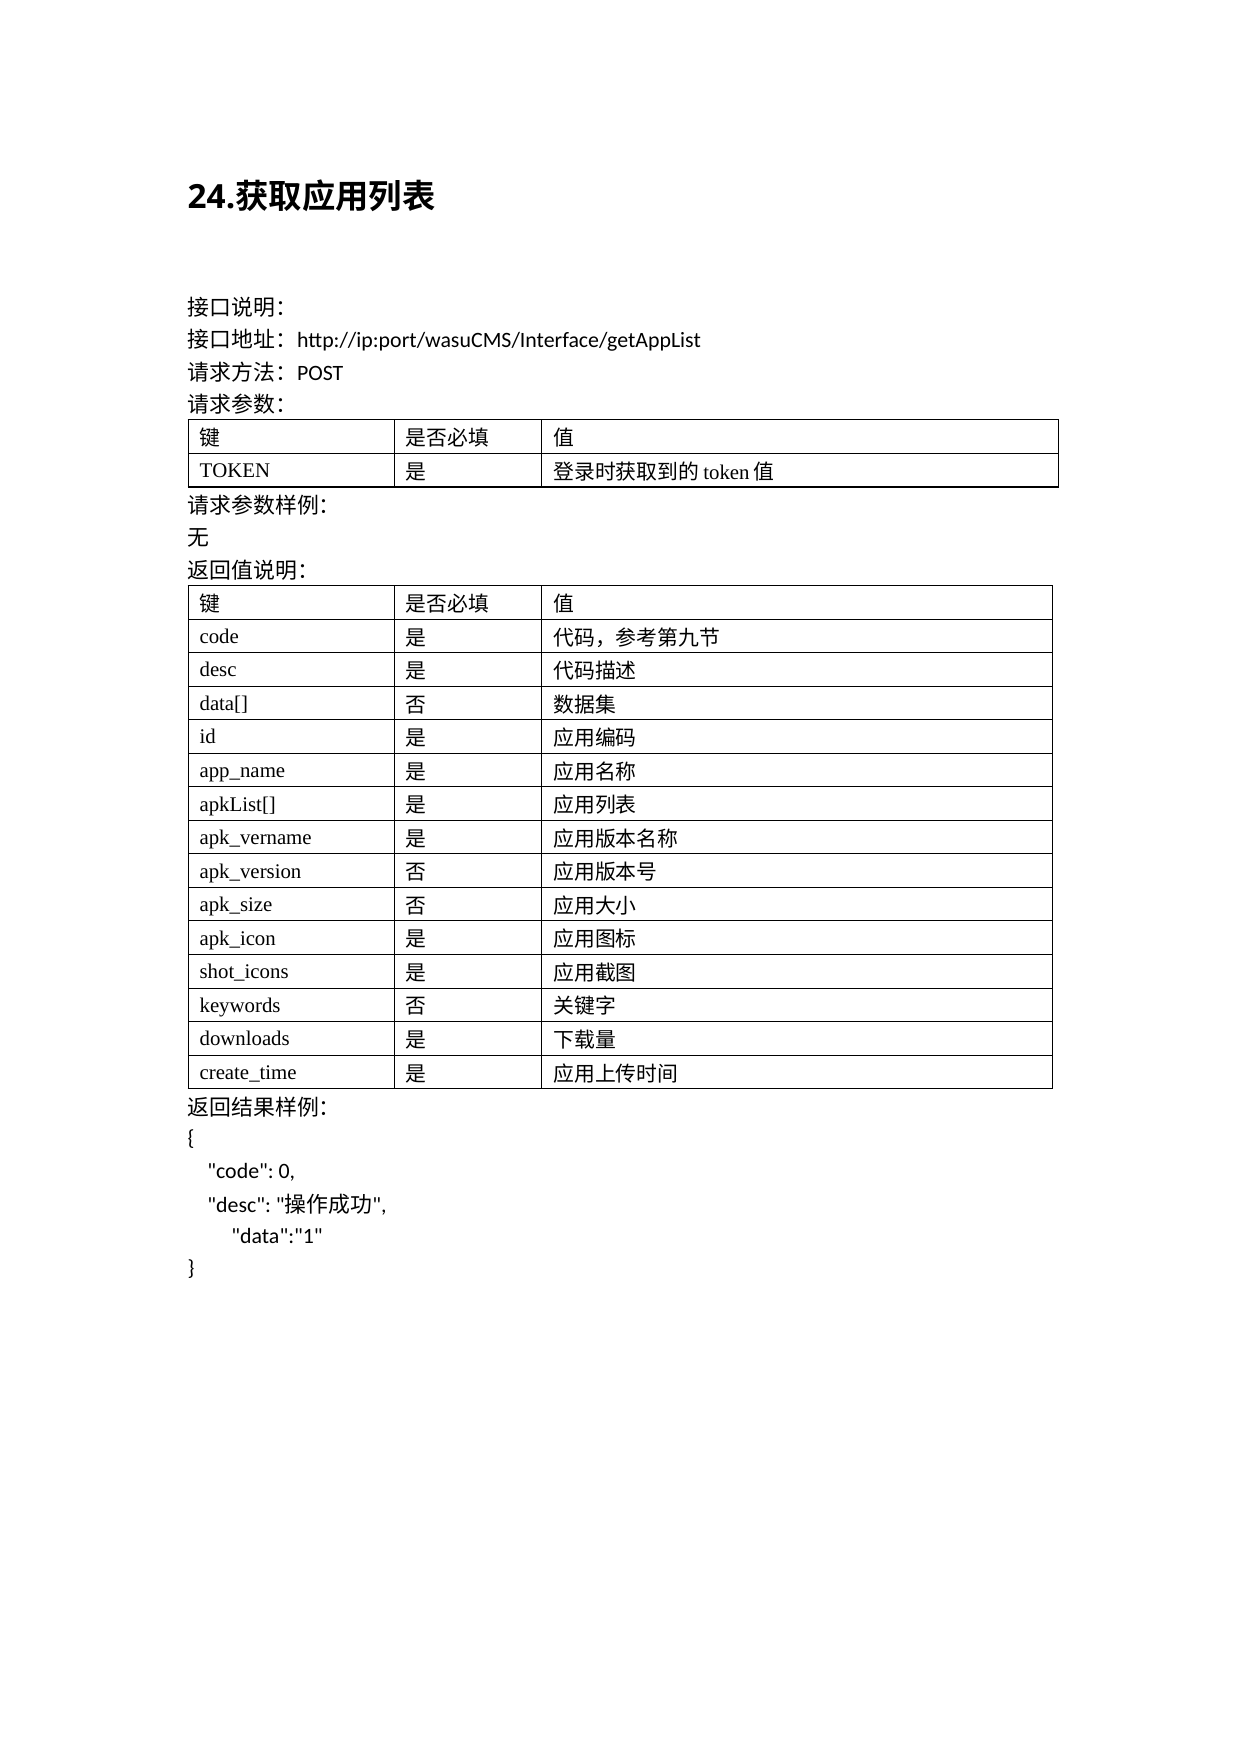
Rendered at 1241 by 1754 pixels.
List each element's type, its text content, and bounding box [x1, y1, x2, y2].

text 接口地址：http://ip:port/wasuCMS/Interface/getAppList [187, 322, 1053, 354]
table_cell shot_icons [189, 955, 394, 987]
table_header 值 [542, 420, 1058, 453]
table_cell 应用上传时间 [542, 1056, 1052, 1088]
table_cell 应用版本号 [542, 854, 1052, 887]
table_cell 是 [395, 653, 541, 686]
table_cell 是 [395, 787, 541, 820]
table_cell 应用版本名称 [542, 821, 1052, 853]
table_cell 是 [395, 720, 541, 753]
table_cell data[] [189, 687, 394, 719]
text "desc": "操作成功", [187, 1187, 1053, 1219]
text "code": 0, [187, 1154, 1053, 1187]
table_cell 应用列表 [542, 787, 1052, 820]
table_header 是否必填 [395, 586, 541, 618]
table_cell keywords [189, 989, 394, 1021]
table_cell apkList[] [189, 787, 394, 820]
table_cell 是 [395, 1056, 541, 1088]
table_cell 是 [395, 921, 541, 954]
text { [187, 1122, 1053, 1154]
table_cell 否 [395, 989, 541, 1021]
table_cell 下载量 [542, 1022, 1052, 1054]
table_cell 应用编码 [542, 720, 1052, 753]
table_cell 是 [395, 620, 541, 652]
table_header 键 [189, 420, 394, 453]
table_cell 否 [395, 854, 541, 887]
text 请求参数： [187, 387, 1053, 419]
table_cell desc [189, 653, 394, 686]
table_cell TOKEN [189, 454, 394, 486]
table_cell 代码，参考第九节 [542, 620, 1052, 652]
table_cell 应用图标 [542, 921, 1052, 954]
table_cell 是 [395, 454, 541, 486]
table_cell 数据集 [542, 687, 1052, 719]
table_cell apk_version [189, 854, 394, 887]
table_header 值 [542, 586, 1052, 618]
text 请求参数样例： [187, 487, 1053, 520]
table_cell 应用大小 [542, 888, 1052, 920]
text 无 [187, 520, 1053, 552]
table_cell 登录时获取到的token值 [542, 454, 1058, 486]
text "data":"1" [187, 1219, 1053, 1252]
table_cell apk_icon [189, 921, 394, 954]
table_cell create_time [189, 1056, 394, 1088]
table_cell 应用名称 [542, 754, 1052, 786]
text 请求方法：POST [187, 354, 1053, 387]
table_cell id [189, 720, 394, 753]
text } [187, 1252, 1053, 1284]
table_cell downloads [189, 1022, 394, 1054]
table_cell code [189, 620, 394, 652]
text 返回值说明： [187, 552, 1053, 585]
table_cell 否 [395, 888, 541, 920]
table_cell 应用截图 [542, 955, 1052, 987]
table_cell apk_size [189, 888, 394, 920]
table_cell 关键字 [542, 989, 1052, 1021]
table_cell 代码描述 [542, 653, 1052, 686]
subtitle 24.获取应用列表 [187, 162, 1053, 227]
table_cell 是 [395, 754, 541, 786]
table_cell 是 [395, 955, 541, 987]
table_cell 否 [395, 687, 541, 719]
table_header 是否必填 [395, 420, 541, 453]
table_cell apk_vername [189, 821, 394, 853]
table_cell 是 [395, 1022, 541, 1054]
table_cell 是 [395, 821, 541, 853]
table_header 键 [189, 586, 394, 618]
text 返回结果样例： [187, 1089, 1053, 1122]
text 接口说明： [187, 289, 1053, 322]
table_cell app_name [189, 754, 394, 786]
